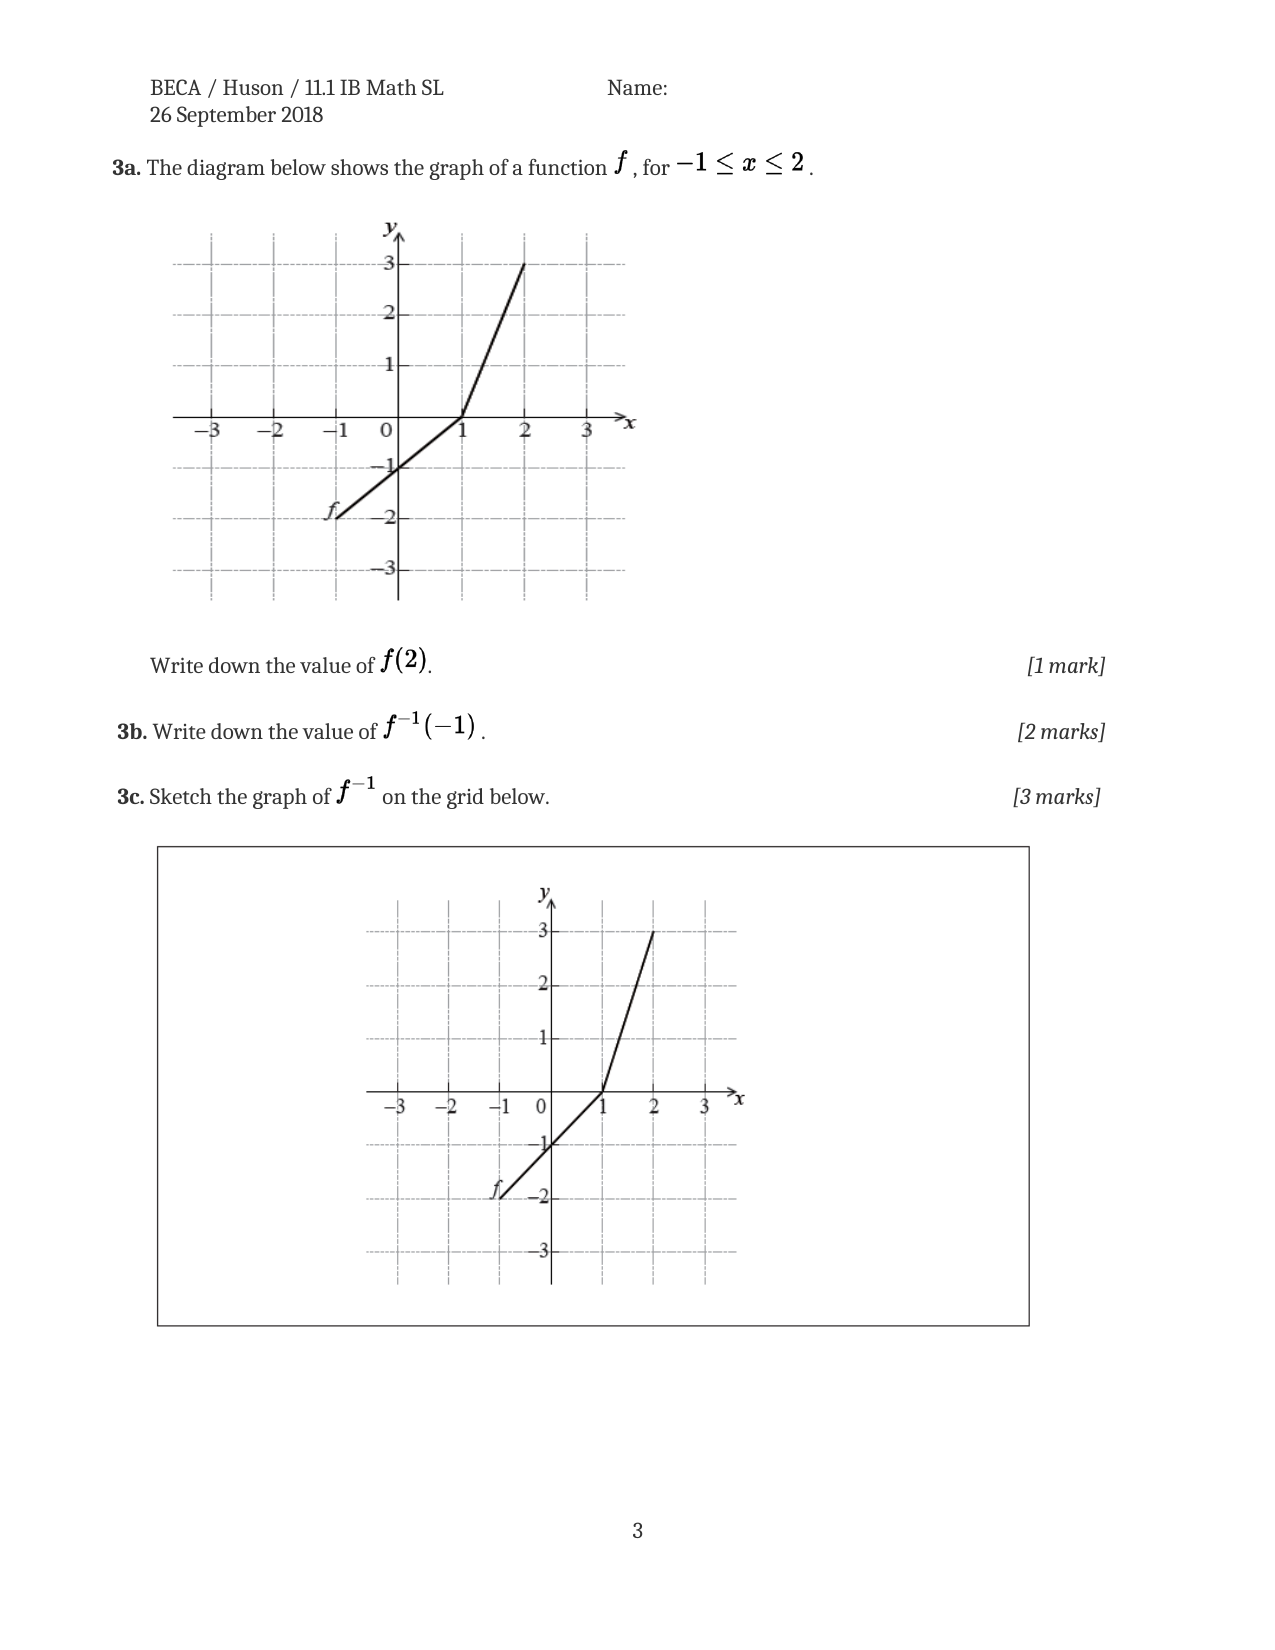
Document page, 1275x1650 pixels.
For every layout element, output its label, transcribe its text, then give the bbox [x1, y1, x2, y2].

text 3b. Write down the value of . [2 marks] [112, 710, 1125, 745]
picture [382, 710, 476, 740]
text Write down the value of . [1 mark] [150, 647, 1125, 680]
text 3c. Sketch the graph of on the grid below. [3 marks] [112, 776, 1125, 811]
picture [613, 150, 628, 175]
text 3a. The diagram below shows the graph of a function , for . [112, 150, 1125, 181]
picture [150, 211, 647, 617]
picture [674, 152, 804, 175]
picture [335, 775, 378, 805]
picture [379, 646, 428, 674]
picture [150, 841, 1037, 1334]
